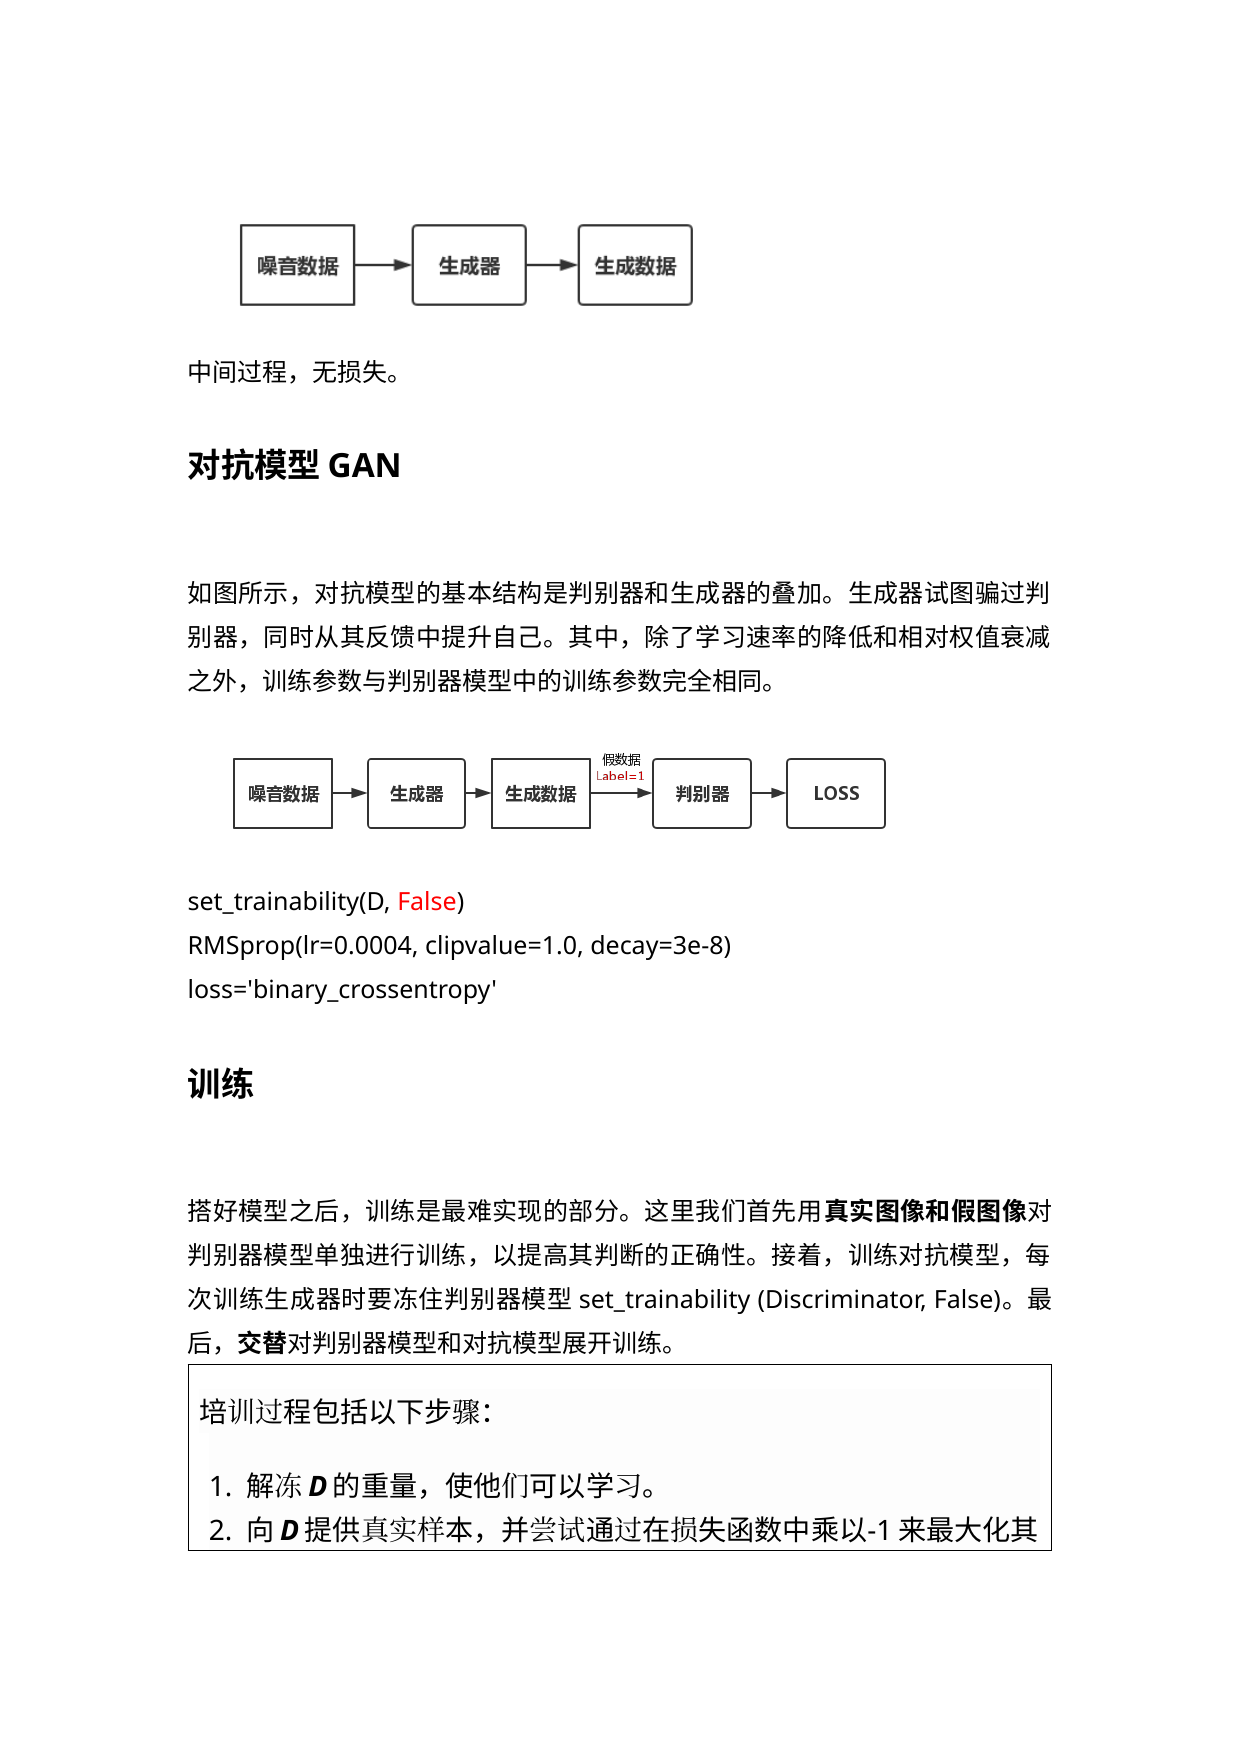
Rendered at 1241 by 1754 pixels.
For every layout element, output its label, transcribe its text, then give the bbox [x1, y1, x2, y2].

text 搭好模型之后，训练是最难实现的部分。这里我们首先用真实图像和假图像对判别器模型单独进行训练，以提高其判断的正确性。接着，训练对抗模型，每次训练生成器时要冻住判别器模型set_trainability (Discriminator, False)。最后，交替对判别器模型和对抗模型展开训练。 [187, 1188, 1053, 1364]
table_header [189, 1365, 1051, 1550]
picture [187, 172, 728, 341]
subtitle 训练 [187, 1038, 1053, 1126]
text set_trainability(D, False) [187, 878, 1053, 922]
text RMSprop(lr=0.0004, clipvalue=1.0, decay=3e-8) [187, 922, 1053, 966]
subtitle 对抗模型GAN [187, 419, 1053, 507]
text 中间过程，无损失。 [187, 348, 1053, 392]
text 如图所示，对抗模型的基本结构是判别器和生成器的叠加。生成器试图骗过判别器，同时从其反馈中提升自己。其中，除了学习速率的降低和相对权值衰减之外，训练参数与判别器模型中的训练参数完全相同。 [187, 570, 1053, 702]
text loss='binary_crossentropy' [187, 966, 1053, 1011]
picture [187, 702, 916, 858]
